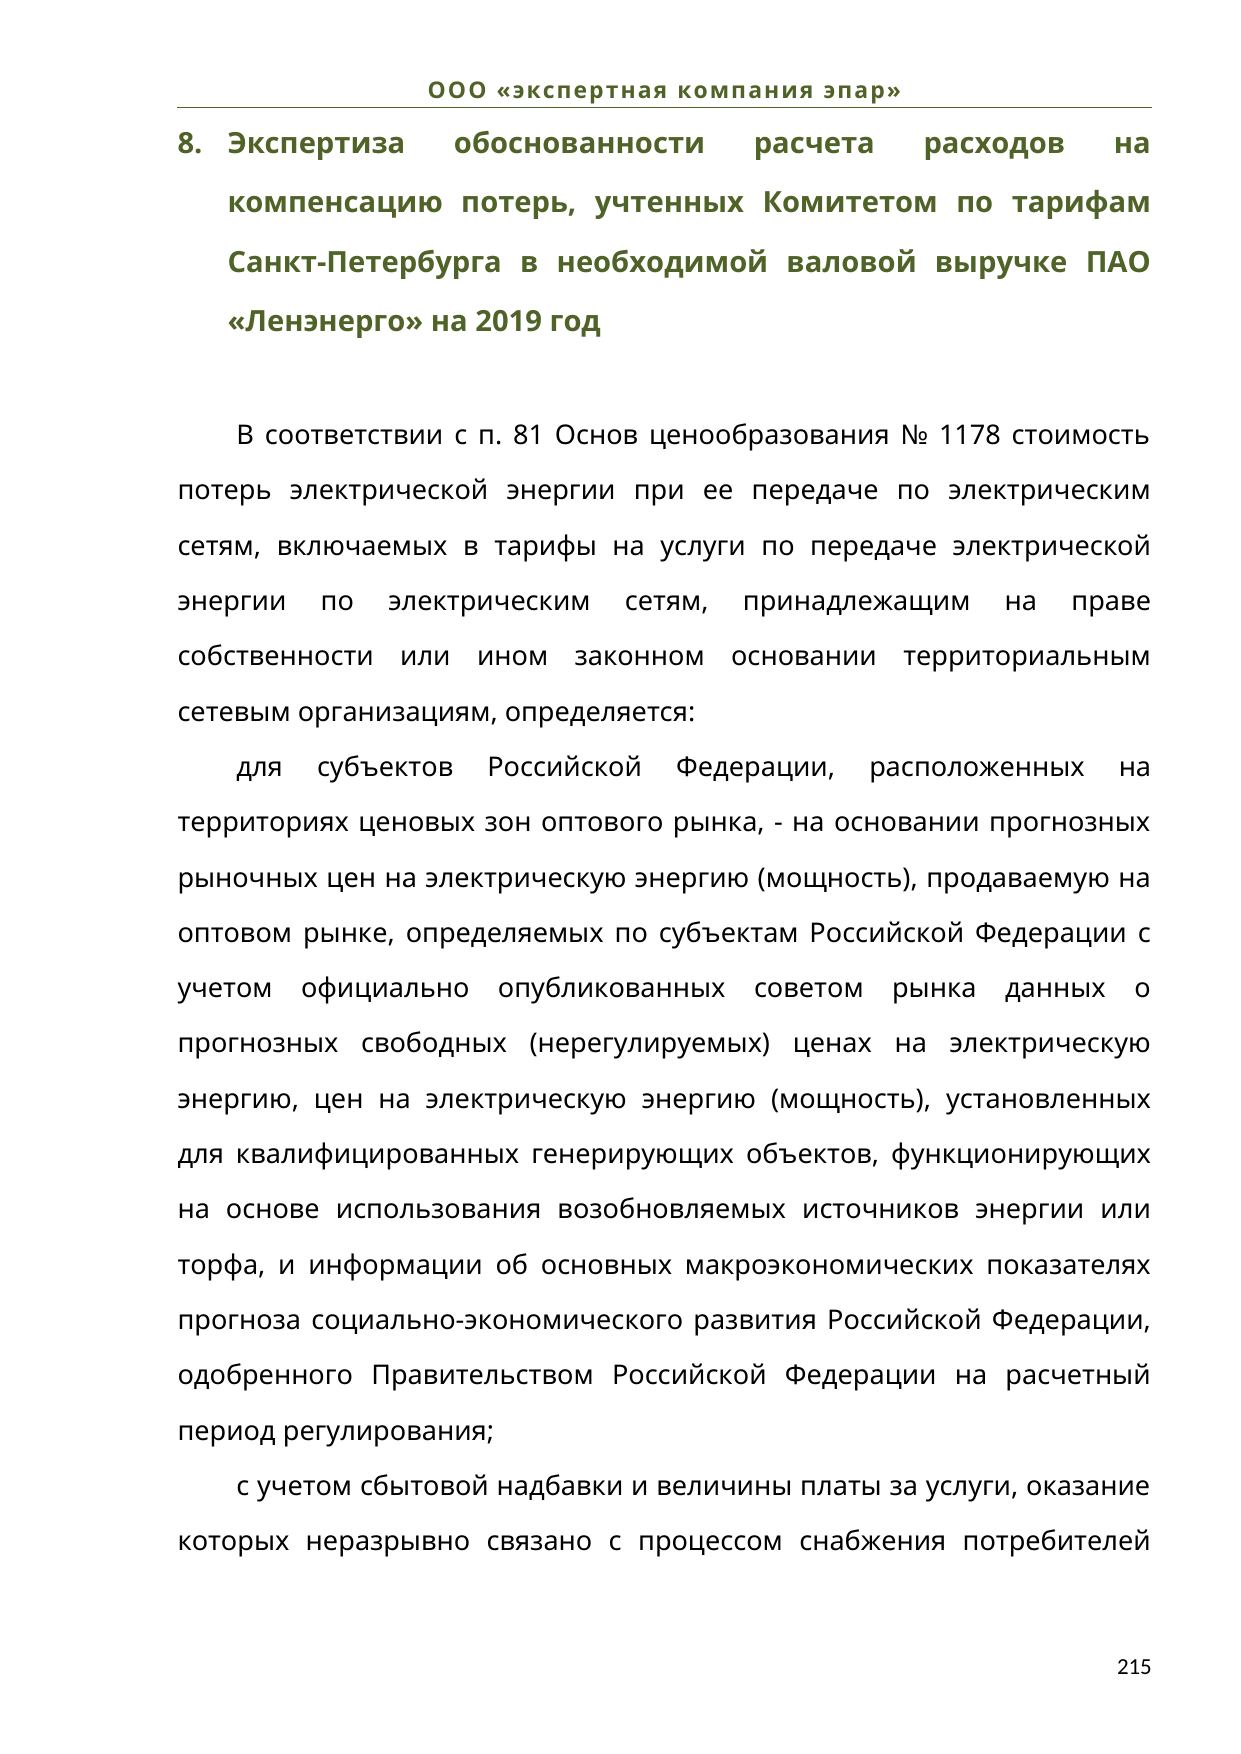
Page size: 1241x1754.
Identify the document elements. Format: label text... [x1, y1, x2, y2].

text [177, 1466, 1152, 1559]
list Экспертиза обоснованности расчета расходов на компенсацию потерь, учтенных Комитетом по тарифам Санкт-Петербурга в необходимой валовой выручке ПАО «Ленэнерго» на 2019 год [177, 122, 1152, 340]
text В соответствии с п. 81 Основ ценообразования № 1178 стоимость потерь электрической энергии при ее передаче по электрическим сетям, включаемых в тарифы на услуги по передаче электрической энергии по электрическим сетям, принадлежащим на праве собственности или ином законном основании территориальным сетевым организациям, определяется: [177, 416, 1152, 729]
text для субъектов Российской Федерации, расположенных на территориях ценовых зон оптового рынка, - на основании прогнозных рыночных цен на электрическую энергию (мощность), продаваемую на оптовом рынке, определяемых по субъектам Российской Федерации с учетом официально опубликованных советом рынка данных о прогнозных свободных (нерегулируемых) ценах на электрическую энергию, цен на электрическую энергию (мощность), установленных для квалифицированных генерирующих объектов, функционирующих на основе использования возобновляемых источников энергии или торфа, и информации об основных макроэкономических показателях прогноза социально-экономического развития Российской Федерации, одобренного Правительством Российской Федерации на расчетный период регулирования; [177, 747, 1152, 1448]
